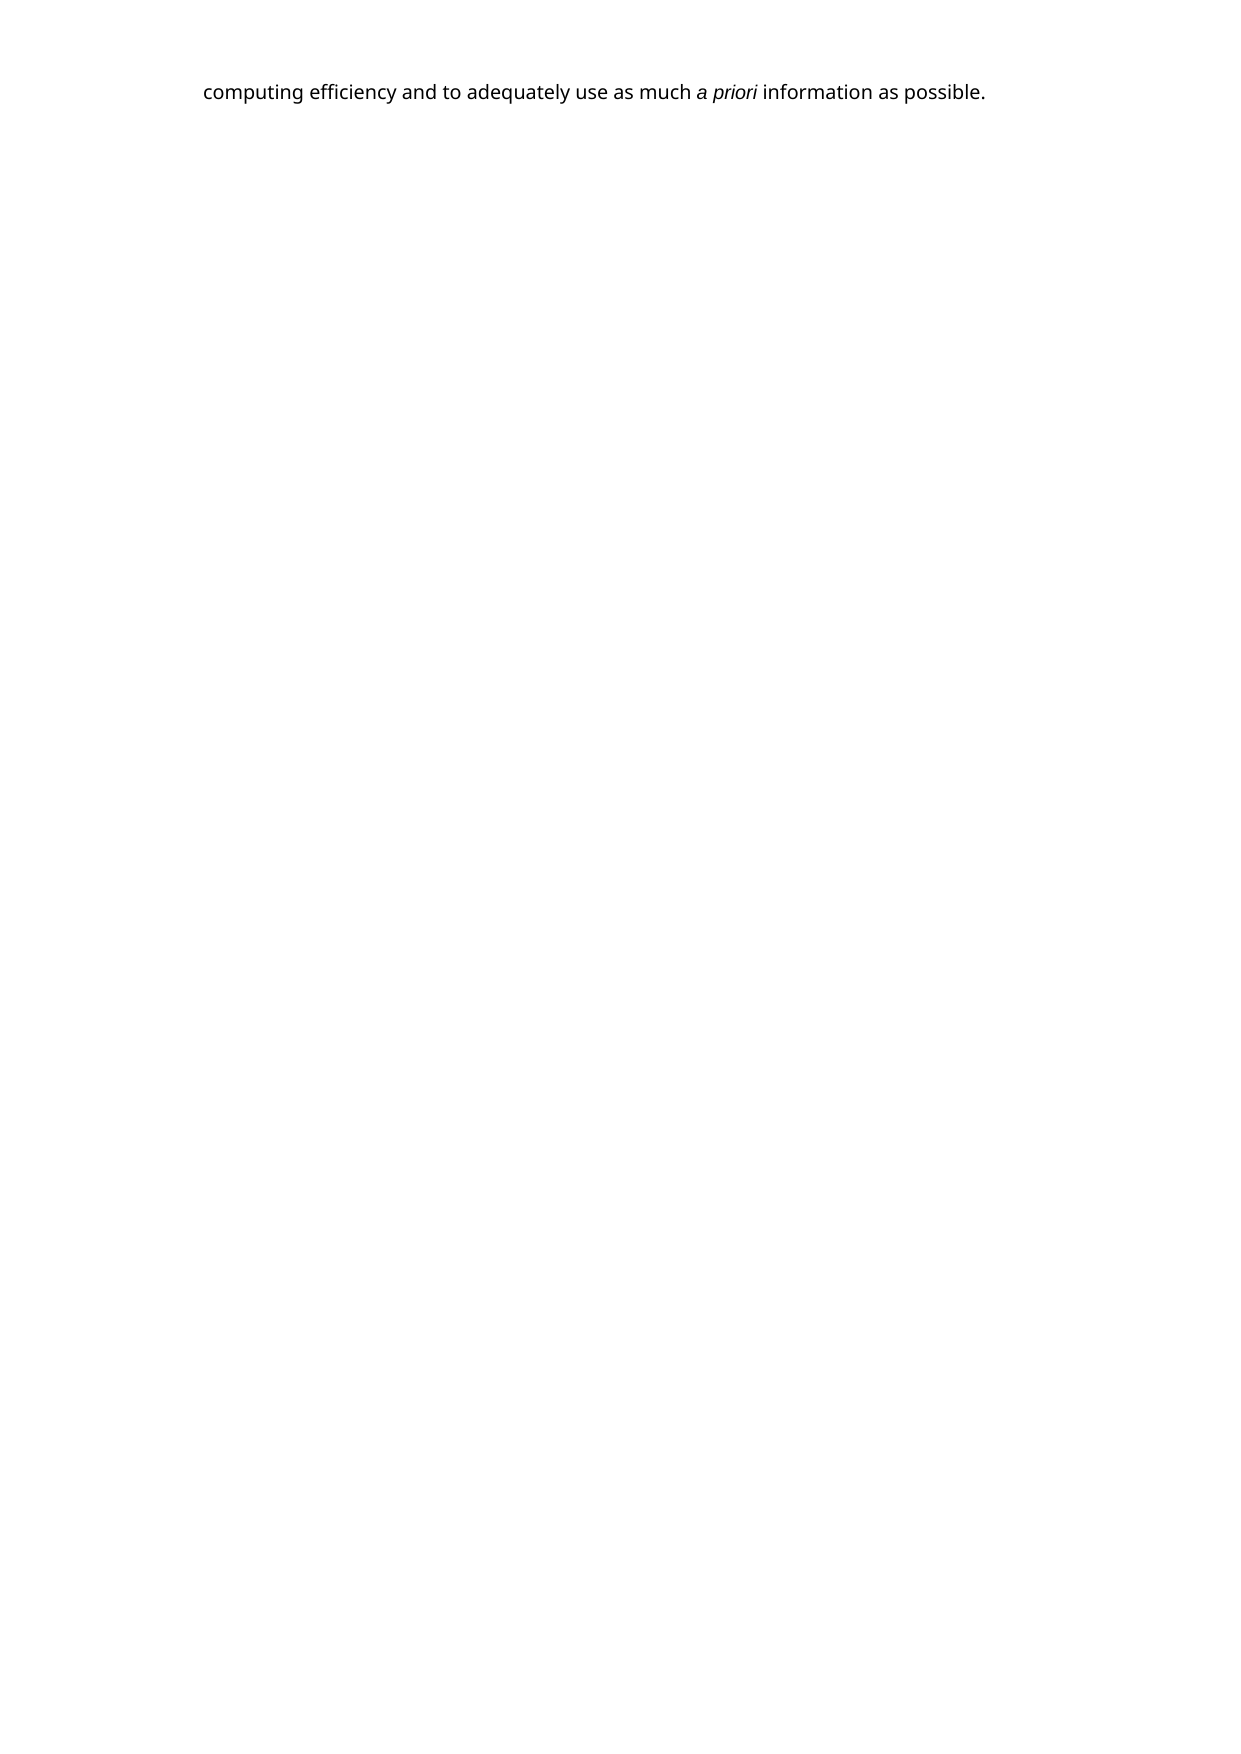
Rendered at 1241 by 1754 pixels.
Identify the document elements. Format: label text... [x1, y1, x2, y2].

text computing efficiency and to adequately use as much a priori information as possible. [203, 78, 1107, 105]
